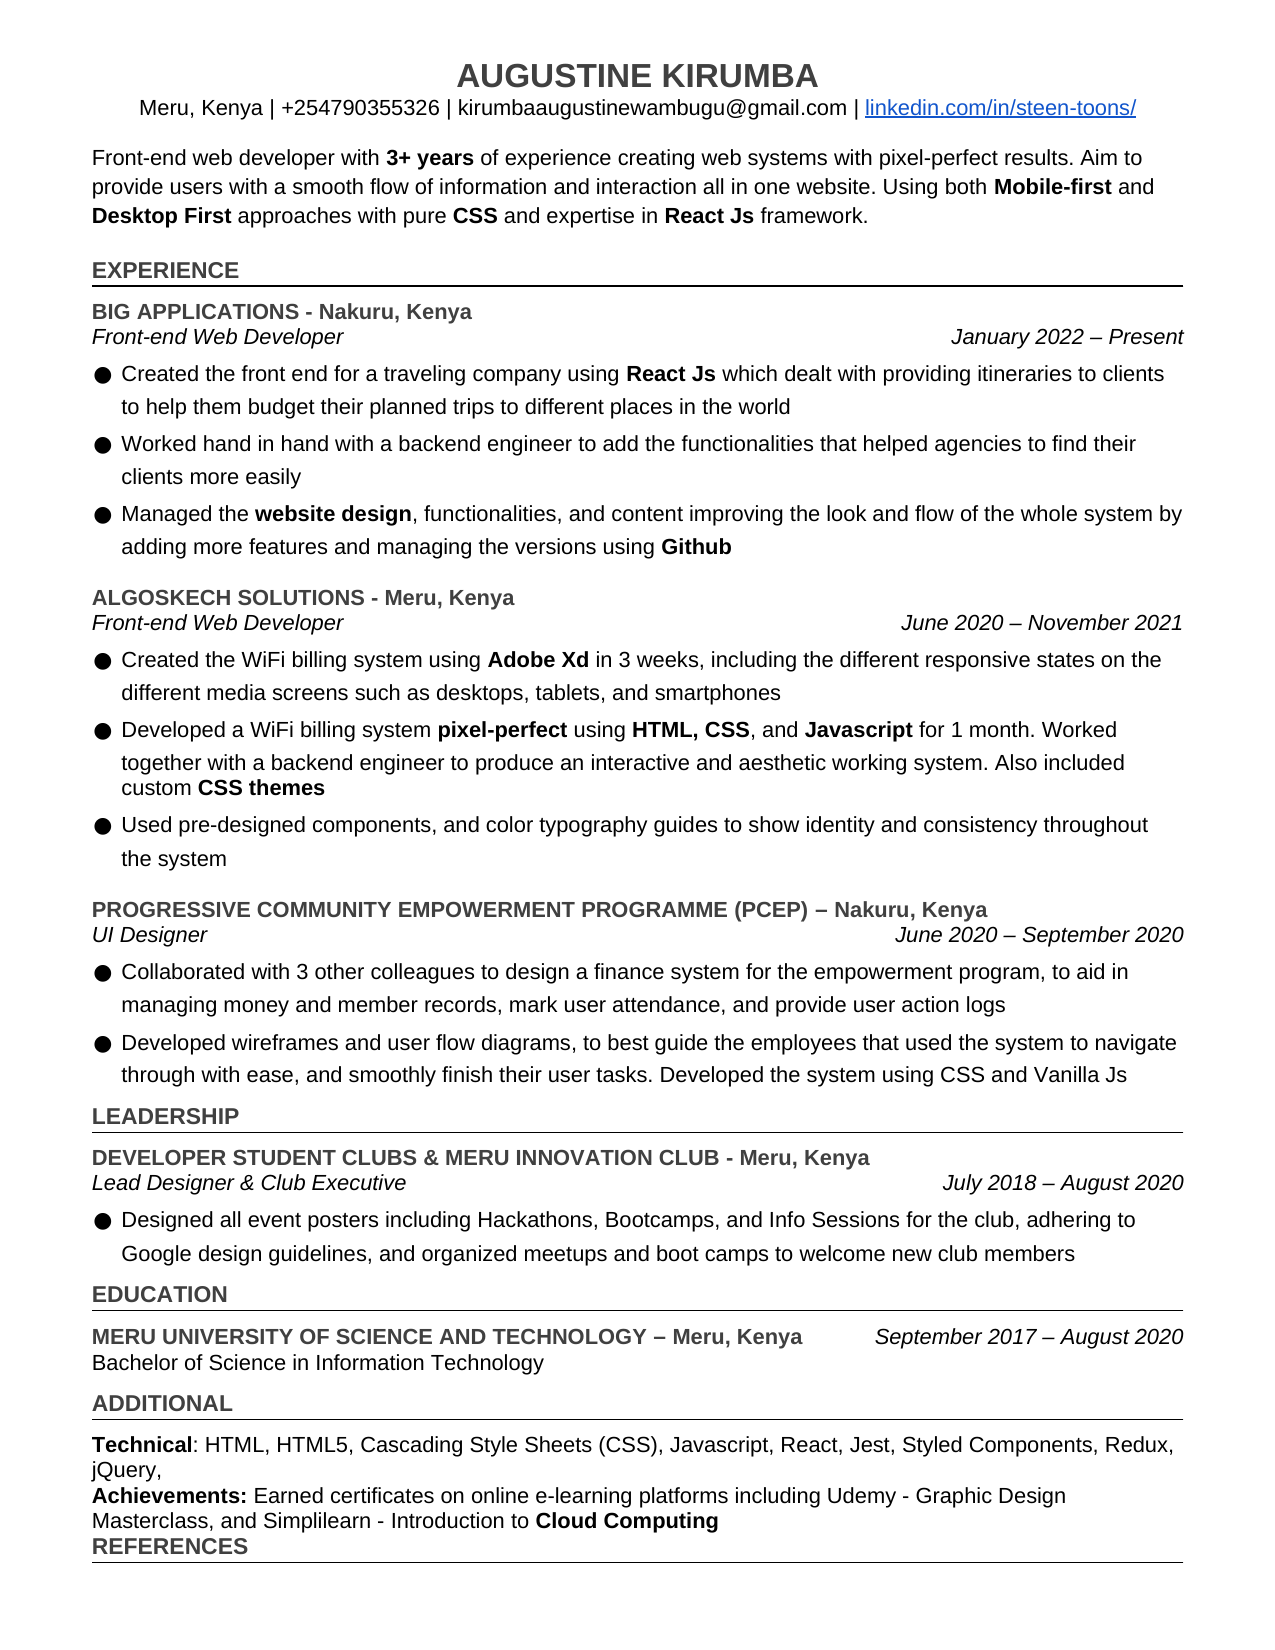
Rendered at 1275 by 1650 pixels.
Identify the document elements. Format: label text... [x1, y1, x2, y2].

list Created the WiFi billing system using Adobe Xd in 3 weeks, including the different responsive states on the different media screens such as desktops, tablets, and smartphones [93, 635, 1183, 705]
list Designed all event posters including Hackathons, Bootcamps, and Info Sessions for the club, adhering to Google design guidelines, and organized meetups and boot camps to welcome new club members [93, 1196, 1183, 1266]
list Developed wireframes and user flow diagrams, to best guide the employees that used the system to navigate through with ease, and smoothly finish their user tasks. Developed the system using CSS and Vanilla Js [93, 1017, 1183, 1088]
text ALGOSKECH SOLUTIONS - Meru, Kenya [92, 585, 1183, 610]
text DEVELOPER STUDENT CLUBS & MERU INNOVATION CLUB - Meru, Kenya [92, 1145, 1183, 1170]
text Front-end web developer with 3+ years of experience creating web systems with pixel-perfect results. Aim to provide users with a smooth flow of information and interaction all in one website. Using both Mobile-first and Desktop First approaches with pure CSS and expertise in React Js framework. [92, 145, 1183, 228]
list Developed a WiFi billing system pixel-perfect using HTML, CSS, and Javascript for 1 month. Worked together with a backend engineer to produce an interactive and aesthetic working system. Also included custom CSS themes [93, 705, 1183, 801]
list Collaborated with 3 other colleagues to design a finance system for the empowerment program, to aid in managing money and member records, mark user attendance, and provide user action logs [93, 947, 1183, 1017]
text Lead Designer & Club Executive July 2018 – August 2020 [92, 1170, 1183, 1196]
list Used pre-designed components, and color typography guides to show identity and consistency throughout the system [93, 801, 1183, 871]
list Managed the website design, functionalities, and content improving the look and flow of the whole system by adding more features and managing the versions using Github [93, 489, 1183, 559]
text Front-end Web Developer January 2022 – Present [92, 324, 1183, 349]
text Technical: HTML, HTML5, Cascading Style Sheets (CSS), Javascript, React, Jest, Styled Components, Redux, jQuery, [92, 1432, 1183, 1483]
text AUGUSTINE KIRUMBA [92, 56, 1183, 95]
text BIG APPLICATIONS - Nakuru, Kenya [92, 299, 1183, 324]
text Achievements: Earned certificates on online e-learning platforms including Udemy - Graphic Design Masterclass, and Simplilearn - Introduction to Cloud Computing [92, 1483, 1183, 1533]
list Worked hand in hand with a backend engineer to add the functionalities that helped agencies to find their clients more easily [93, 419, 1183, 489]
text Bachelor of Science in Information Technology [92, 1349, 1183, 1375]
list Created the front end for a traveling company using React Js which dealt with providing itineraries to clients to help them budget their planned trips to different places in the world [93, 349, 1183, 419]
text EXPERIENCE [92, 257, 1183, 285]
text MERU UNIVERSITY OF SCIENCE AND TECHNOLOGY – Meru, Kenya September 2017 – August 2020 [92, 1323, 1183, 1349]
text PROGRESSIVE COMMUNITY EMPOWERMENT PROGRAMME (PCEP) – Nakuru, Kenya [92, 896, 1183, 922]
text Front-end Web Developer June 2020 – November 2021 [92, 610, 1183, 635]
text LEADERSHIP [92, 1103, 1183, 1132]
text ADDITIONAL [92, 1390, 1183, 1419]
text Meru, Kenya | +254790355326 | kirumbaaugustinewambugu@gmail.com | linkedin.com/in/steen-toons/ [92, 95, 1183, 120]
text EDUCATION [92, 1281, 1183, 1310]
text REFERENCES [92, 1533, 1183, 1562]
text UI Designer June 2020 – September 2020 [92, 922, 1183, 947]
